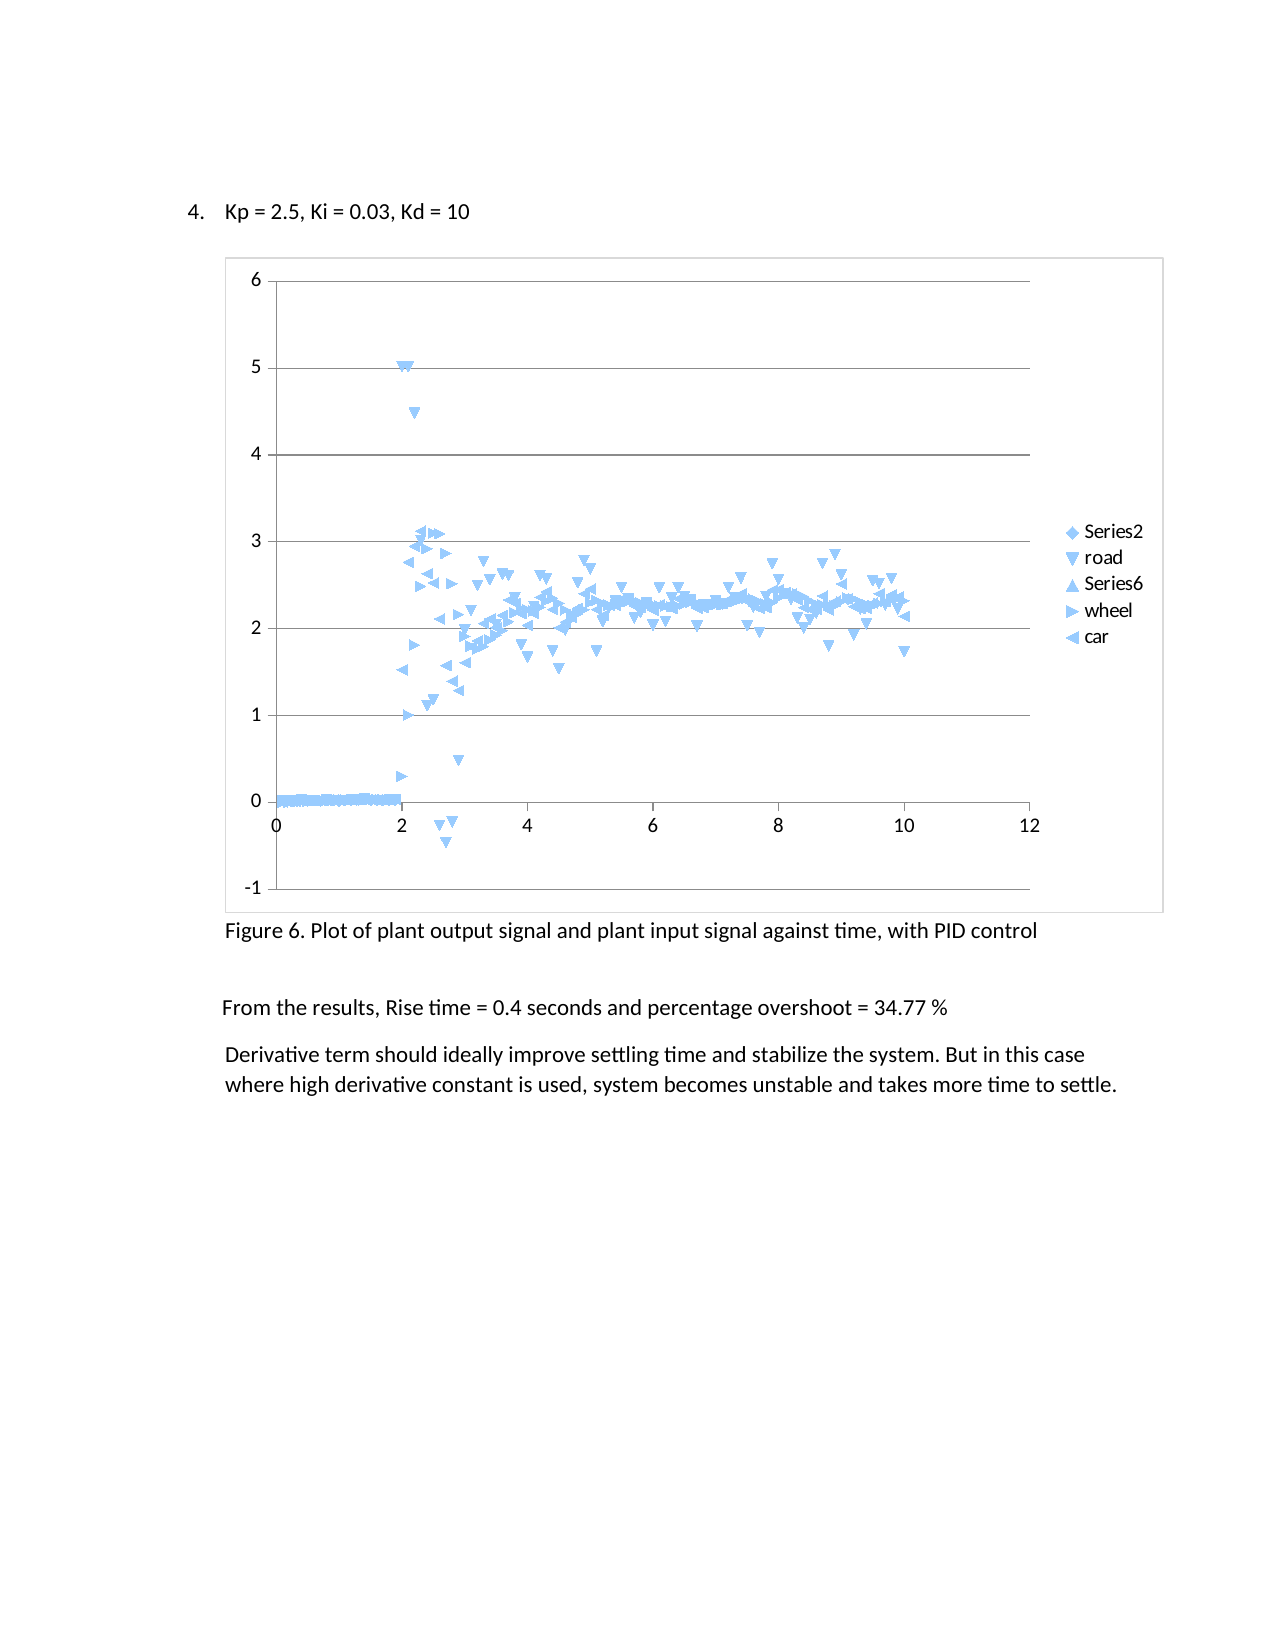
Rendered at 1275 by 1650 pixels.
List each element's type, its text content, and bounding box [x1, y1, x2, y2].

list Figure 6. Plot of plant output signal and plant input signal against time, with PID control [225, 916, 1125, 944]
text Derivative term should ideally improve settling time and stabilize the system. But in this case where high derivative constant is used, system becomes unstable and takes more time to settle. [225, 1040, 1125, 1098]
list Kp = 2.5, Ki = 0.03, Kd = 10 [187, 197, 1125, 225]
text From the results, Rise time = 0.4 seconds and percentage overshoot = 34.77 % [150, 993, 1125, 1021]
